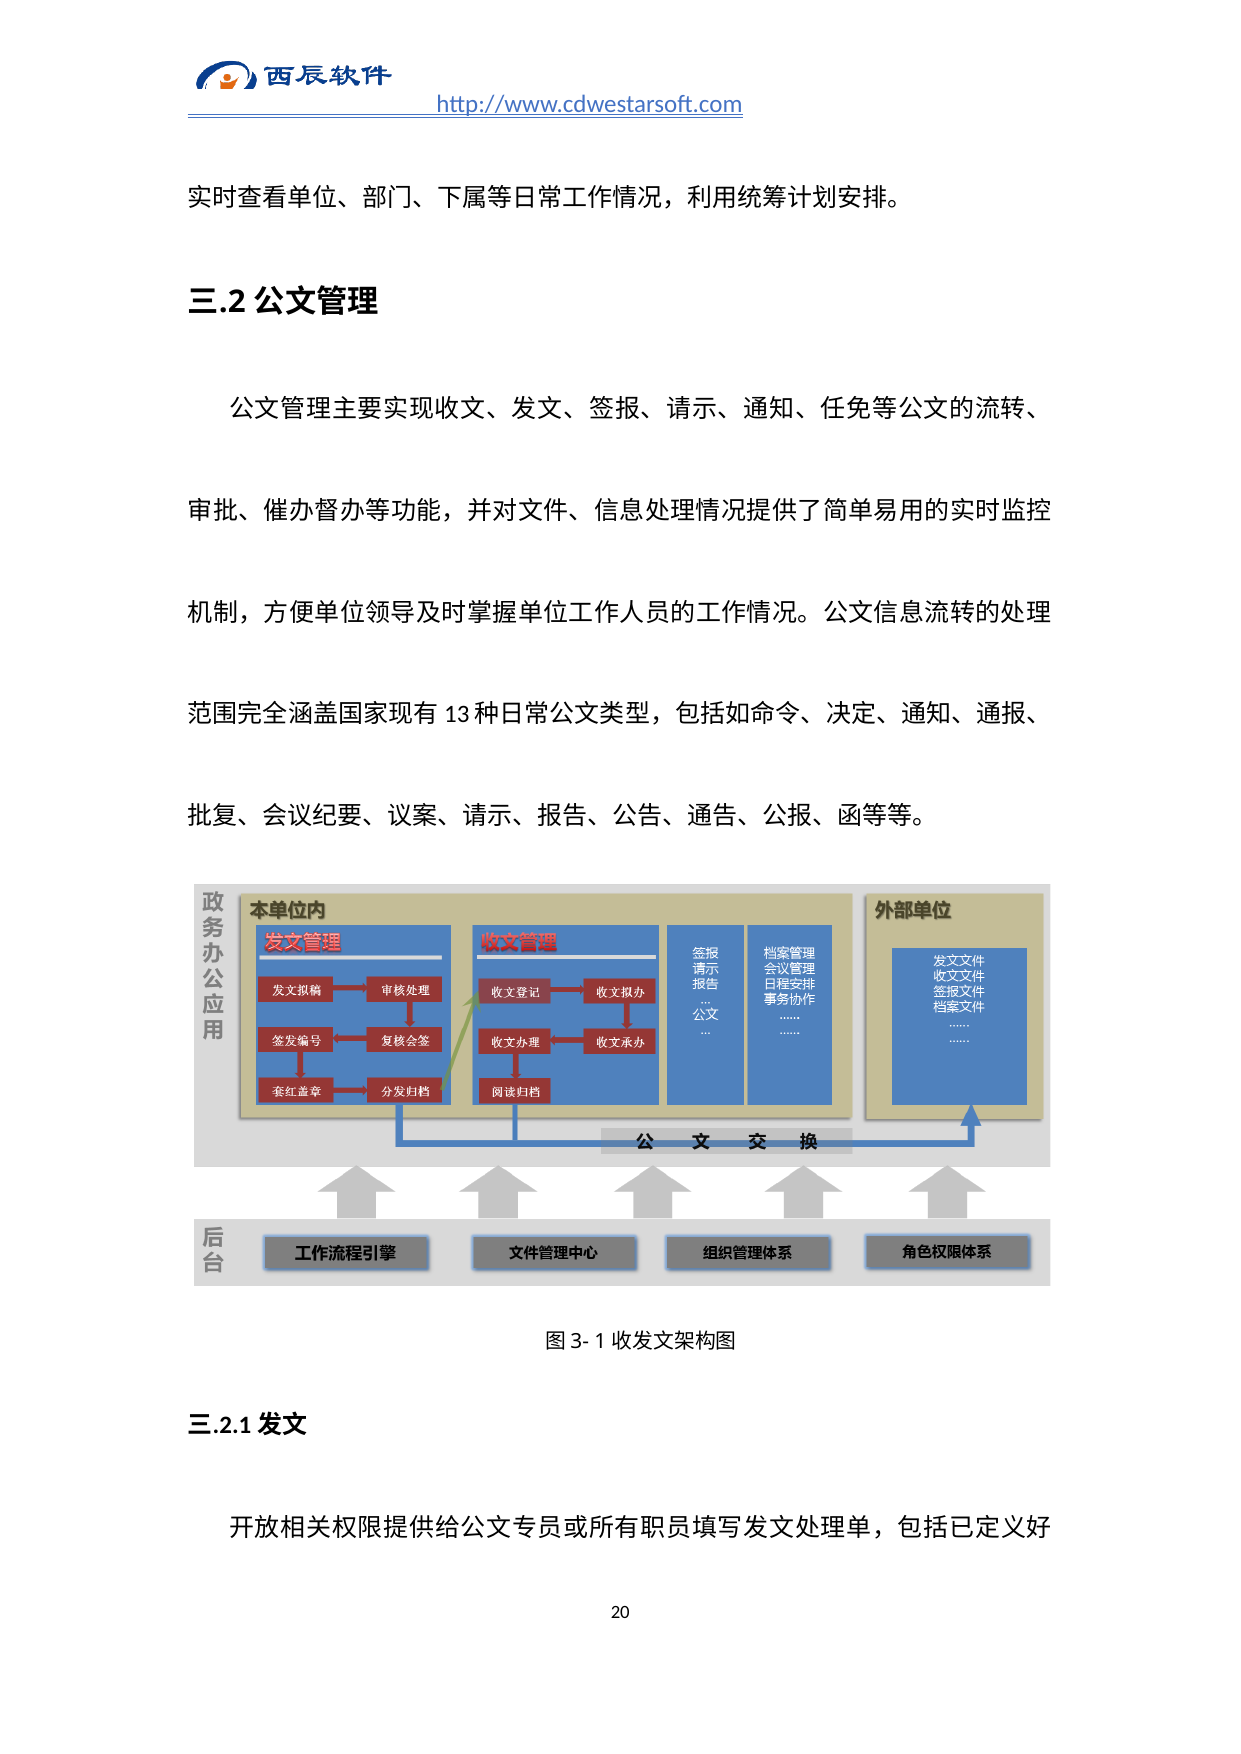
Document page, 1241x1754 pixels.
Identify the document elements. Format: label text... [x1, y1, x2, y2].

text 图3- 1 收发文架构图 [187, 1323, 1053, 1357]
picture [189, 883, 1051, 1287]
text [187, 162, 1053, 230]
subtitle 发文 [187, 1389, 1053, 1457]
subtitle 公文管理 [187, 265, 1053, 333]
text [187, 1492, 1053, 1560]
text 公文管理主要实现收文、发文、签报、请示、通知、任免等公文的流转、审批、催办督办等功能，并对文件、信息处理情况提供了简单易用的实时监控机制，方便单位领导及时掌握单位工作人员的工作情况。公文信息流转的处理范围完全涵盖国家现有13种日常公文类型，包括如命令、决定、通知、通报、批复、会议纪要、议案、请示、报告、公告、通告、公报、函等等。 [187, 372, 1053, 848]
picture [187, 46, 419, 114]
